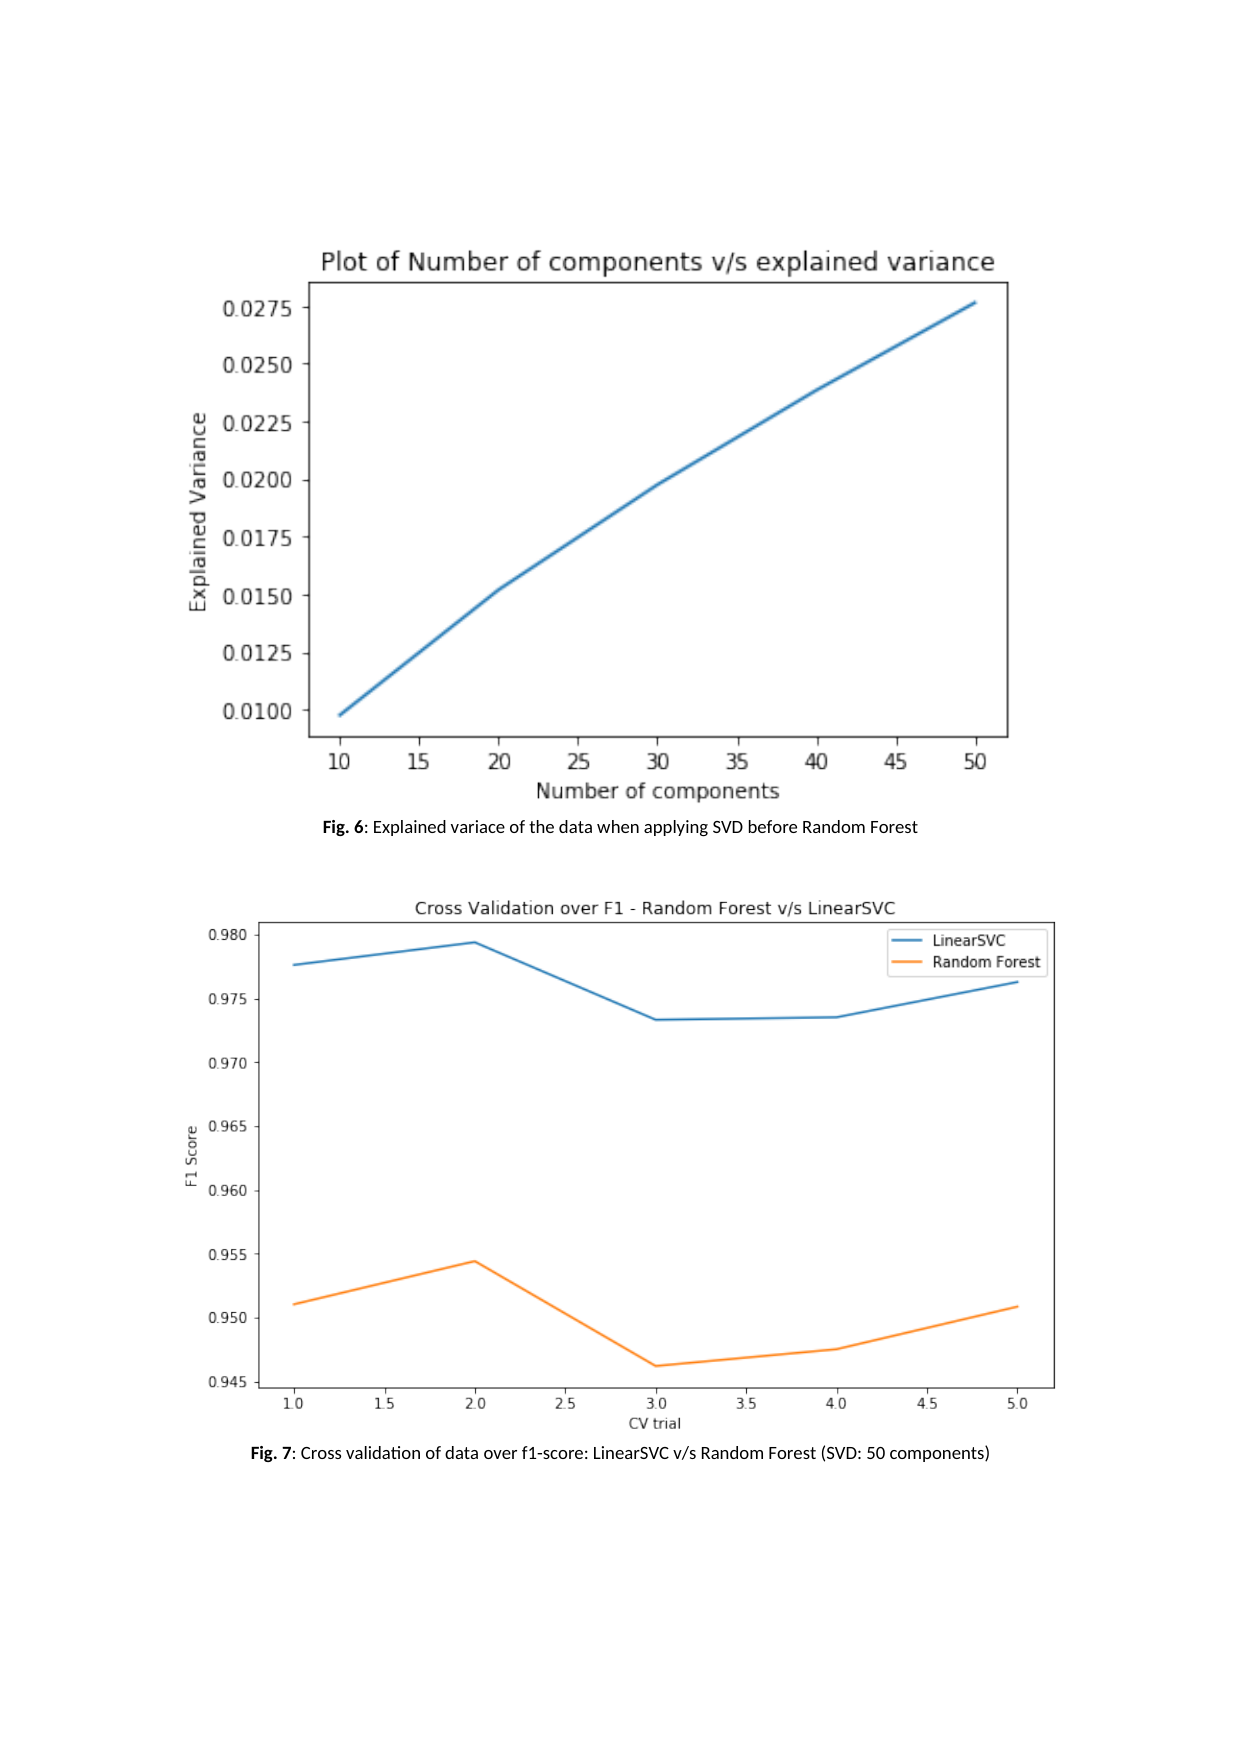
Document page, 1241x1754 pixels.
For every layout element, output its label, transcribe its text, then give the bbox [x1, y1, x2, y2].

picture [177, 890, 1064, 1442]
picture [177, 236, 1022, 816]
text Fig. 7: Cross validation of data over f1-score: LinearSVC v/s Random Forest (SVD: 50 components) [177, 1442, 1064, 1464]
text Fig. 6: Explained variace of the data when applying SVD before Random Forest [177, 816, 1064, 839]
